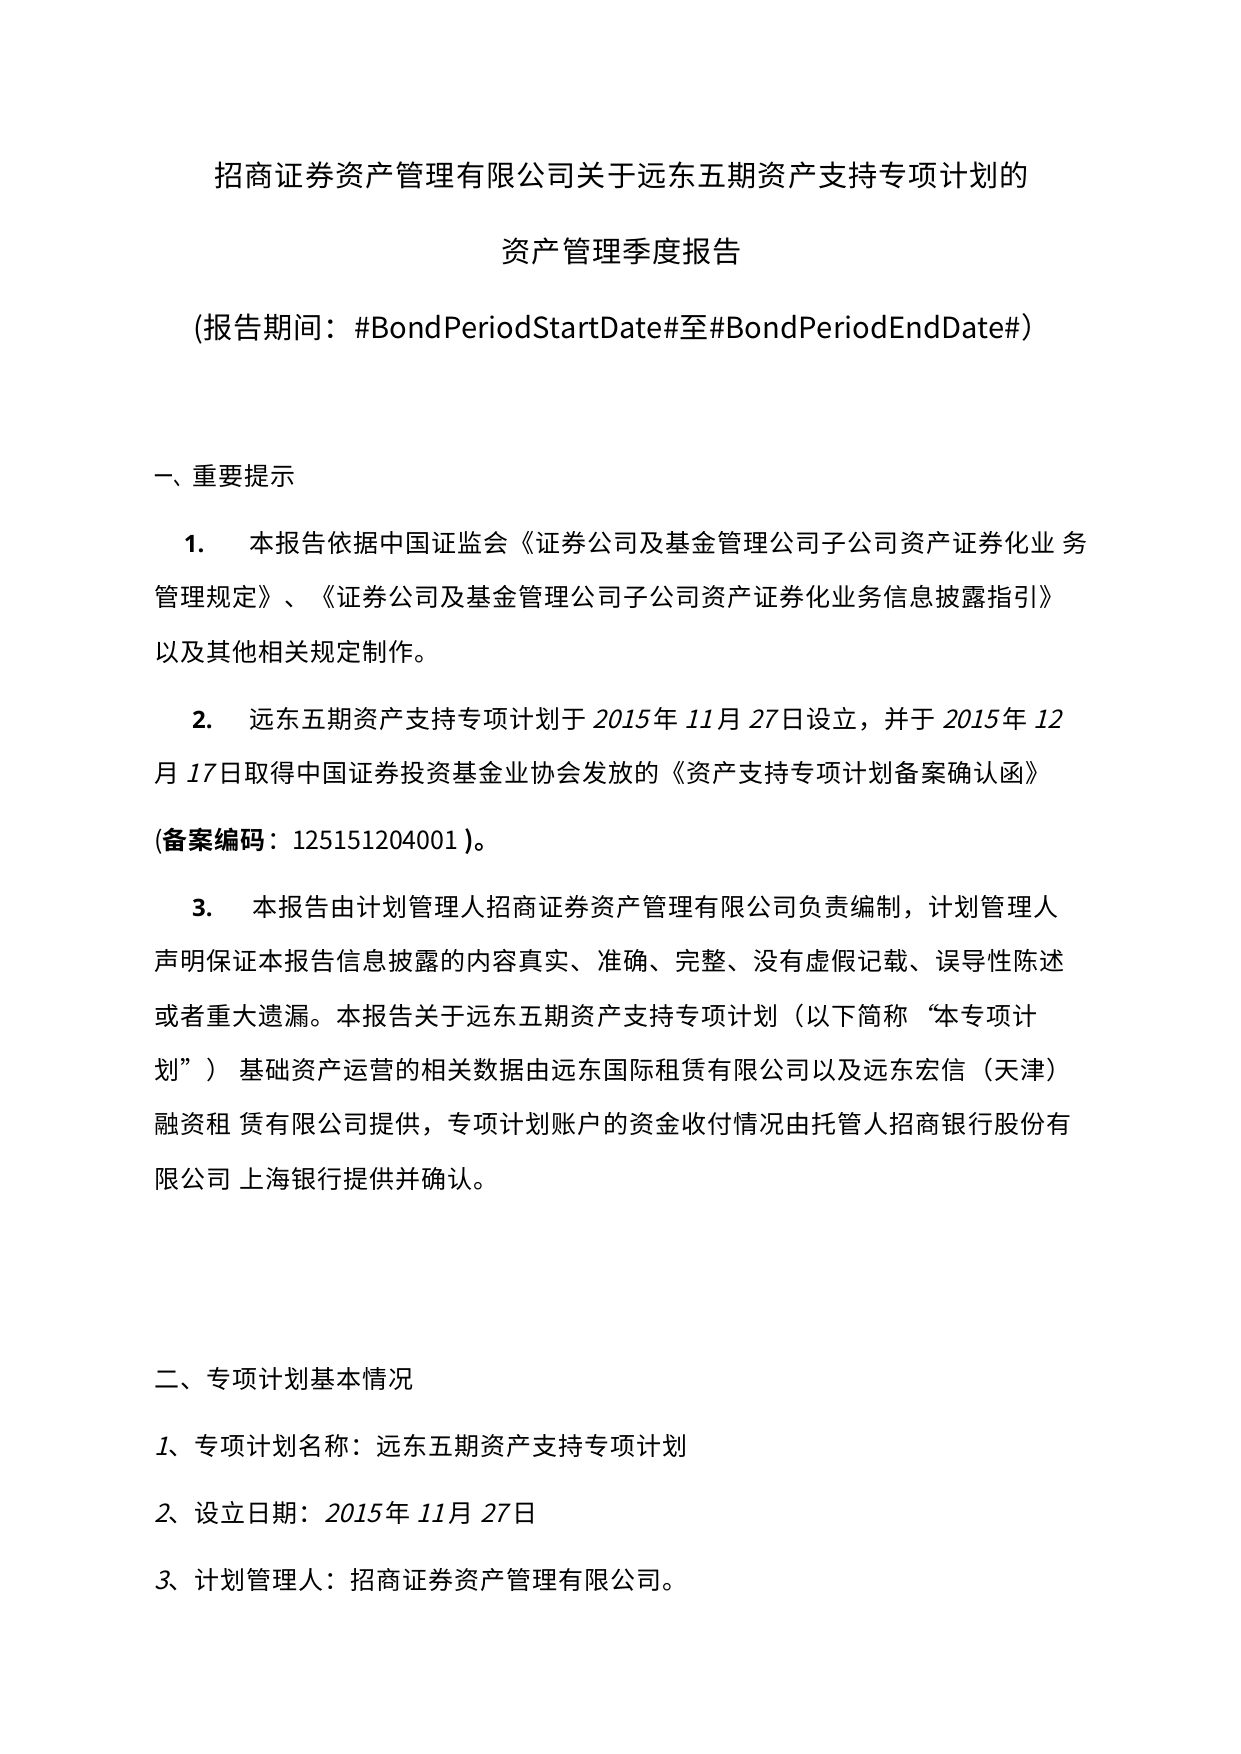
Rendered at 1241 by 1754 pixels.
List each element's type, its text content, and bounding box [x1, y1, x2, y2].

text 2、设立日期：2015年11月27日 [154, 1493, 1089, 1530]
subtitle 招商证券资产管理有限公司关于远东五期资产支持专项计划的 [154, 153, 1089, 195]
text 3、计划管理人：招商证券资产管理有限公司。 [154, 1560, 1089, 1597]
text (备案编码：125151204001 )。 [154, 820, 1089, 857]
text 1、专项计划名称：远东五期资产支持专项计划 [154, 1427, 1089, 1463]
subtitle 资产管理季度报告 [154, 229, 1089, 271]
list 本报告由计划管理人招商证券资产管理有限公司负责编制，计划管理人 声明保证本报告信息披露的内容真实、准确、完整、没有虚假记载、误导性陈述 或者重大遗漏。本报告关于远东五期资产支持专项计划（以下简称“本专项计划”） 基础资产运营的相关数据由远东国际租赁有限公司以及远东宏信（天津）融资租 赁有限公司提供，专项计划账户的资金收付情况由托管人招商银行股份有限公司 上海银行提供并确认。 [154, 887, 1089, 1195]
subtitle (报告期间：#BondPeriodStartDate#至#BondPeriodEndDate#） [154, 305, 1089, 347]
list 本报告依据中国证监会《证券公司及基金管理公司子公司资产证券化业 务管理规定》、《证券公司及基金管理公司子公司资产证券化业务信息披露指引》 以及其他相关规定制作。 [154, 523, 1089, 668]
text 二、专项计划基本情况 [154, 1360, 1089, 1396]
text 一、重要提示 [154, 457, 1089, 493]
list 远东五期资产支持专项计划于2015年11月27日设立，并于2015年12 月17日取得中国证券投资基金业协会发放的《资产支持专项计划备案确认函》 [154, 699, 1089, 790]
